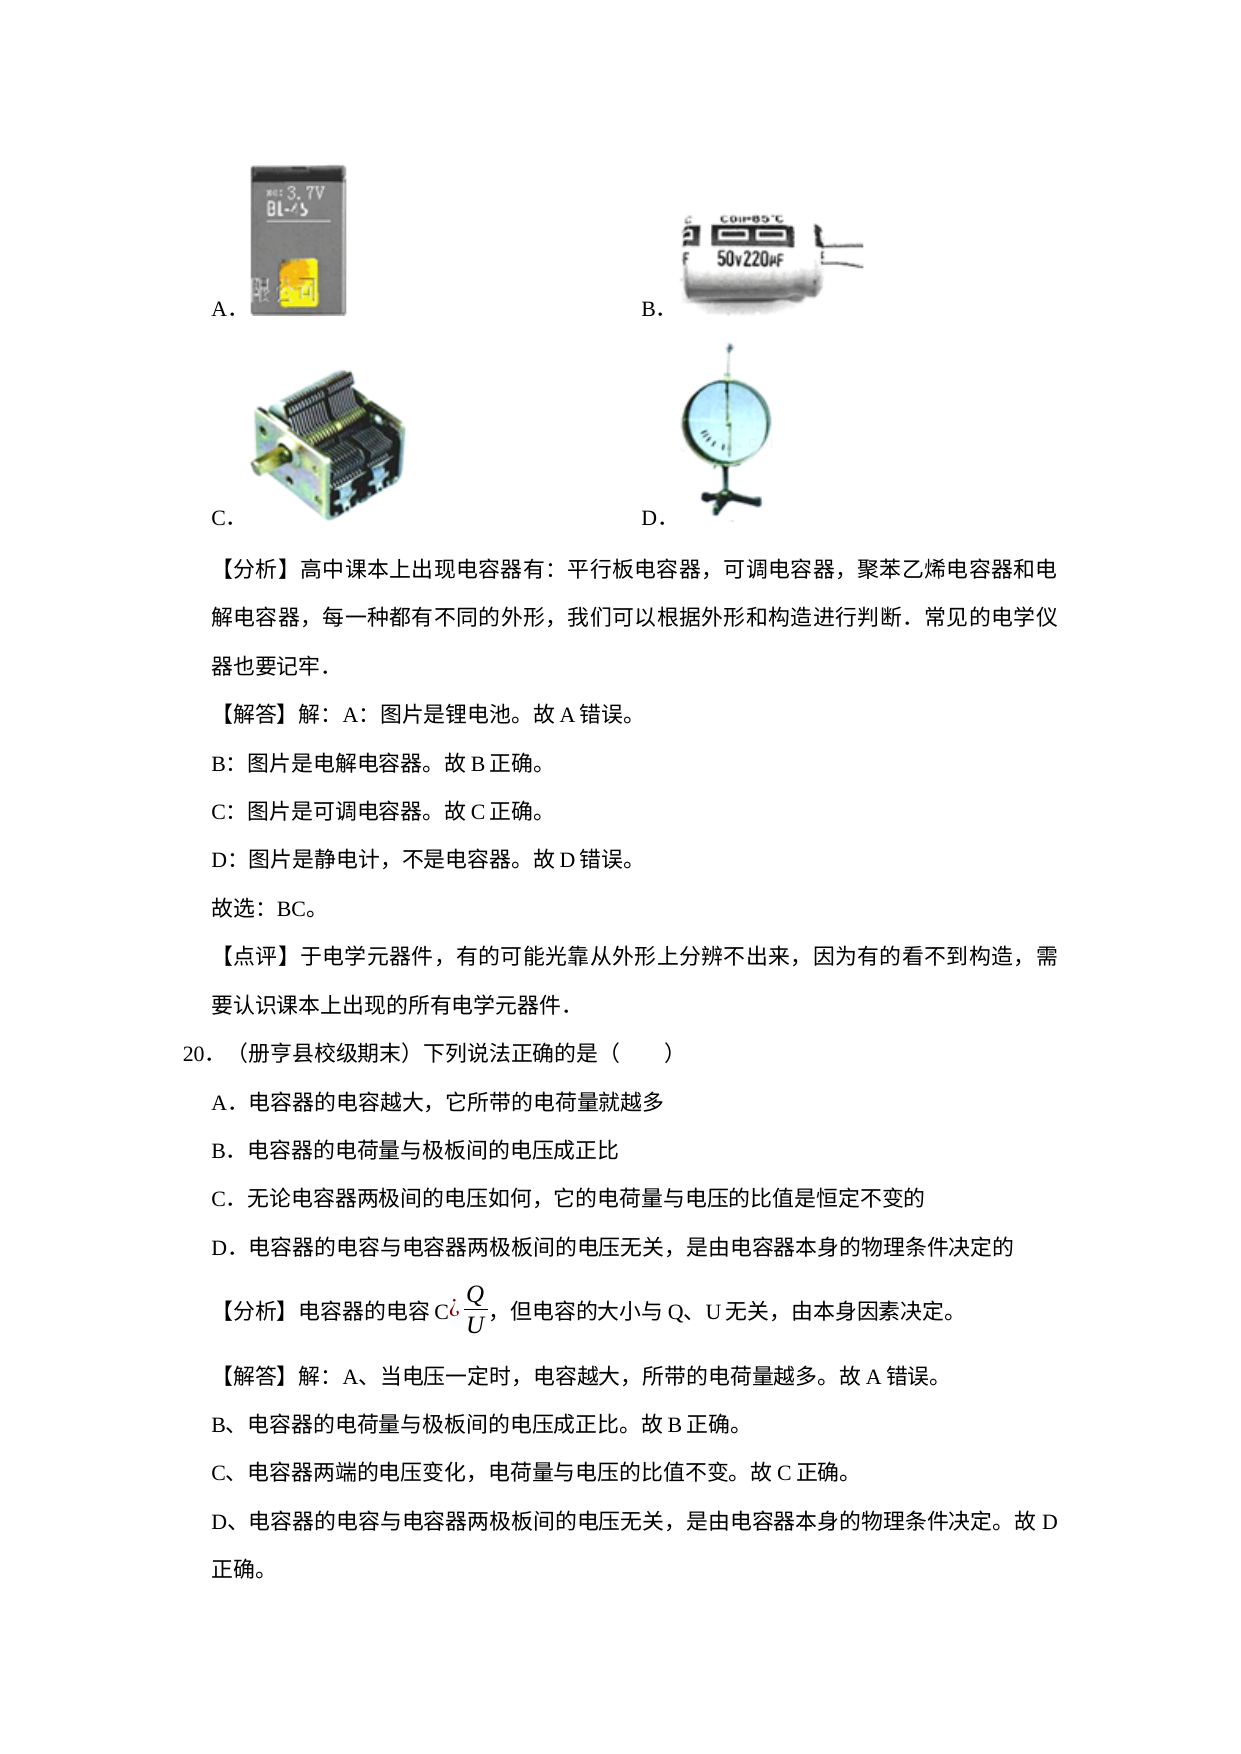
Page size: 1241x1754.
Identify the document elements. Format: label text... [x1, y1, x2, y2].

picture [248, 162, 348, 316]
text 【分析】电容器的电容C，但电容的大小与Q、U无关，由本身因素决定。 [211, 1277, 1058, 1342]
text C． D． [183, 340, 1058, 535]
text B．电容器的电荷量与极板间的电压成正比 [183, 1132, 1058, 1165]
text D：图片是静电计，不是电容器。故D错误。 [211, 842, 1058, 874]
text C、电容器两端的电压变化，电荷量与电压的比值不变。故C正确。 [211, 1455, 1058, 1487]
text A．电容器的电容越大，它所带的电荷量就越多 [183, 1084, 1058, 1117]
text 【点评】于电学元器件，有的可能光靠从外形上分辨不出来，因为有的看不到构造，需要认识课本上出现的所有电学元器件． [211, 939, 1058, 1020]
picture [678, 340, 773, 522]
text C．无论电容器两极间的电压如何，它的电荷量与电压的比值是恒定不变的 [183, 1181, 1058, 1213]
text 故选：BC。 [211, 890, 1058, 923]
text A． B． [183, 162, 1058, 324]
text 【解答】解：A、当电压一定时，电容越大，所带的电荷量越多。故A错误。 [211, 1358, 1058, 1391]
text B：图片是电解电容器。故B正确。 [211, 745, 1058, 778]
picture [677, 212, 864, 316]
text 20．（册亨县校级期末）下列说法正确的是（ ） [183, 1036, 1058, 1068]
text B、电容器的电荷量与极板间的电压成正比。故B正确。 [211, 1407, 1058, 1439]
text D．电容器的电容与电容器两极板间的电压无关，是由电容器本身的物理条件决定的 [183, 1229, 1058, 1262]
text D、电容器的电容与电容器两极板间的电压无关，是由电容器本身的物理条件决定。故D正确。 [211, 1503, 1058, 1584]
text C：图片是可调电容器。故C正确。 [211, 794, 1058, 826]
picture [247, 366, 407, 522]
text 【解答】解：A：图片是锂电池。故A错误。 [211, 697, 1058, 729]
text 【分析】高中课本上出现电容器有：平行板电容器，可调电容器，聚苯乙烯电容器和电解电容器，每一种都有不同的外形，我们可以根据外形和构造进行判断．常见的电学仪器也要记牢． [211, 551, 1058, 681]
